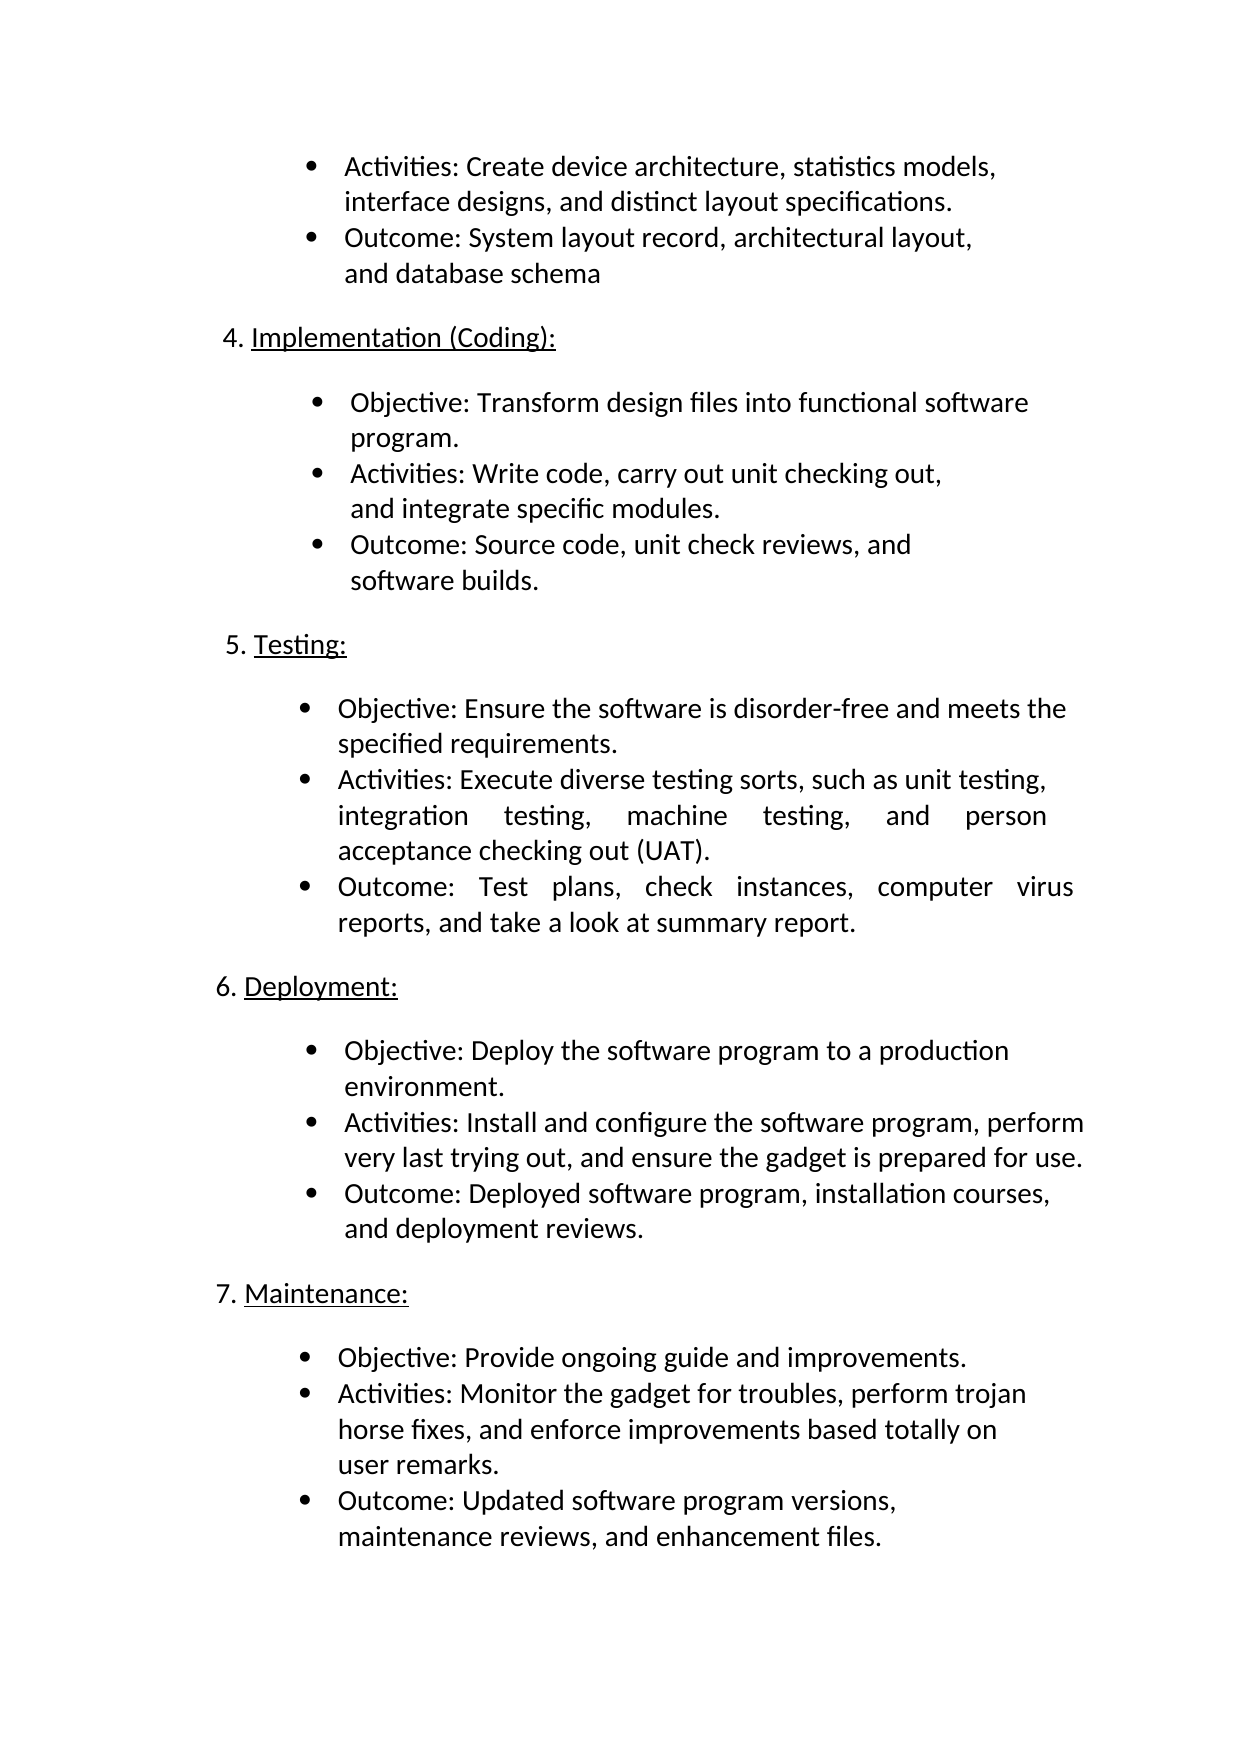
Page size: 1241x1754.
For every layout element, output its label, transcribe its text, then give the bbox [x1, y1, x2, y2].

list Outcome: System layout record, architectural layout, and database schema [306, 219, 1023, 291]
list Activities: Monitor the gadget for troubles, perform trojan horse fixes, and enforce improvements based totally on user remarks. [300, 1375, 1054, 1482]
list Outcome: Deployed software program, installation courses, and deployment reviews. [306, 1175, 1051, 1246]
list Outcome: Test plans, check instances, computer virus reports, and take a look at summary report. [300, 868, 1073, 939]
list Outcome: Updated software program versions, maintenance reviews, and enhancement files. [300, 1482, 1058, 1554]
list Activities: Create device architecture, statistics models, interface designs, and distinct layout specifications. [306, 148, 997, 219]
list Activities: Execute diverse testing sorts, such as unit testing, integration testing, machine testing, and person acceptance checking out (UAT). [300, 761, 1047, 868]
list Objective: Transform design files into functional software program. [312, 384, 1029, 455]
list Maintenance: [215, 1275, 1101, 1311]
list Objective: Provide ongoing guide and improvements. [300, 1339, 1101, 1375]
list Activities: Write code, carry out unit checking out, and integrate specific modules. [312, 455, 993, 526]
list Deployment: [215, 968, 1101, 1003]
list Objective: Deploy the software program to a production environment. [306, 1032, 1010, 1103]
list Outcome: Source code, unit check reviews, and software builds. [312, 526, 1022, 597]
list Activities: Install and configure the software program, perform very last trying out, and ensure the gadget is prepared for use. [306, 1104, 1085, 1175]
list Testing: [225, 626, 1101, 662]
list Objective: Ensure the software is disorder-free and meets the specified requirements. [300, 690, 1068, 761]
list Implementation (Coding): [222, 319, 1101, 355]
